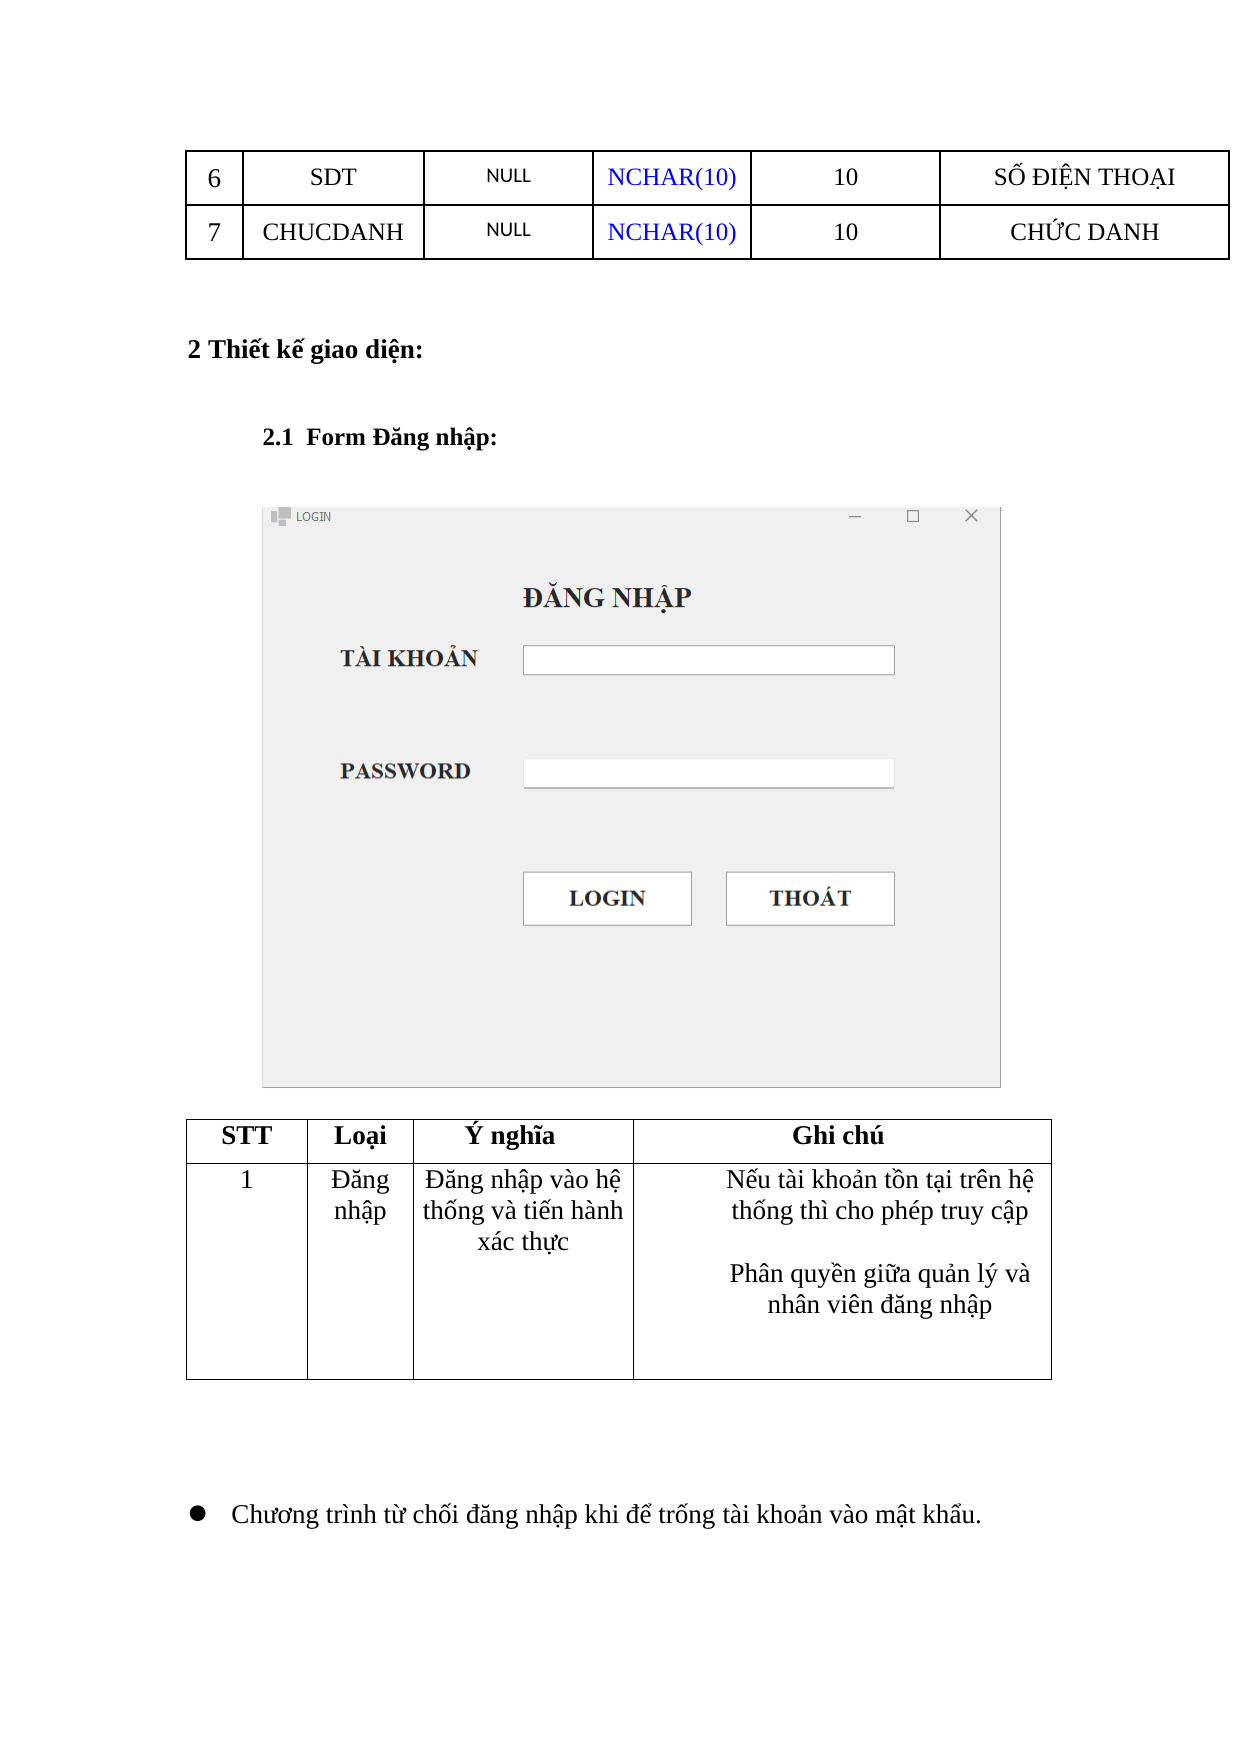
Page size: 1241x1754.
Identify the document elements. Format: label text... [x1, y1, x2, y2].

table_cell 10 [752, 206, 939, 258]
table_header STT [187, 1120, 307, 1163]
table_header Loại [308, 1120, 413, 1163]
table_cell 10 [752, 152, 939, 204]
list Chương trình từ chối đăng nhập khi để trống tài khoản vào mật khẩu. [187, 1498, 1053, 1529]
table_cell NULL [425, 152, 592, 204]
subtitle 2 Thiết kế giao diện: [187, 333, 740, 364]
table_cell CHUCDANH [244, 206, 423, 258]
table_cell SỐ ĐIỆN THOẠI [941, 152, 1228, 204]
text 2.1 Form Đăng nhập: [187, 422, 1053, 450]
table_cell SDT [244, 152, 423, 204]
table_cell Nếu tài khoản tồn tại trên hệ thống thì cho phép truy cập Phân quyền giữa quản lý và nhân viên đăng nhập [634, 1164, 1051, 1379]
table_header Ghi chú [634, 1120, 1051, 1163]
table_cell CHỨC DANH [941, 206, 1228, 258]
table_cell Đăng nhập vào hệ thống và tiến hành xác thực [414, 1164, 633, 1379]
table_header Ý nghĩa [414, 1120, 633, 1163]
picture [262, 507, 1003, 1091]
table_cell Đăng nhập [308, 1164, 413, 1379]
table_cell NULL [425, 206, 592, 258]
table_cell NCHAR(10) [594, 206, 750, 258]
table_cell NCHAR(10) [594, 152, 750, 204]
table_cell 7 [187, 206, 242, 258]
table_cell 6 [187, 152, 242, 204]
table_cell 1 [187, 1164, 307, 1379]
